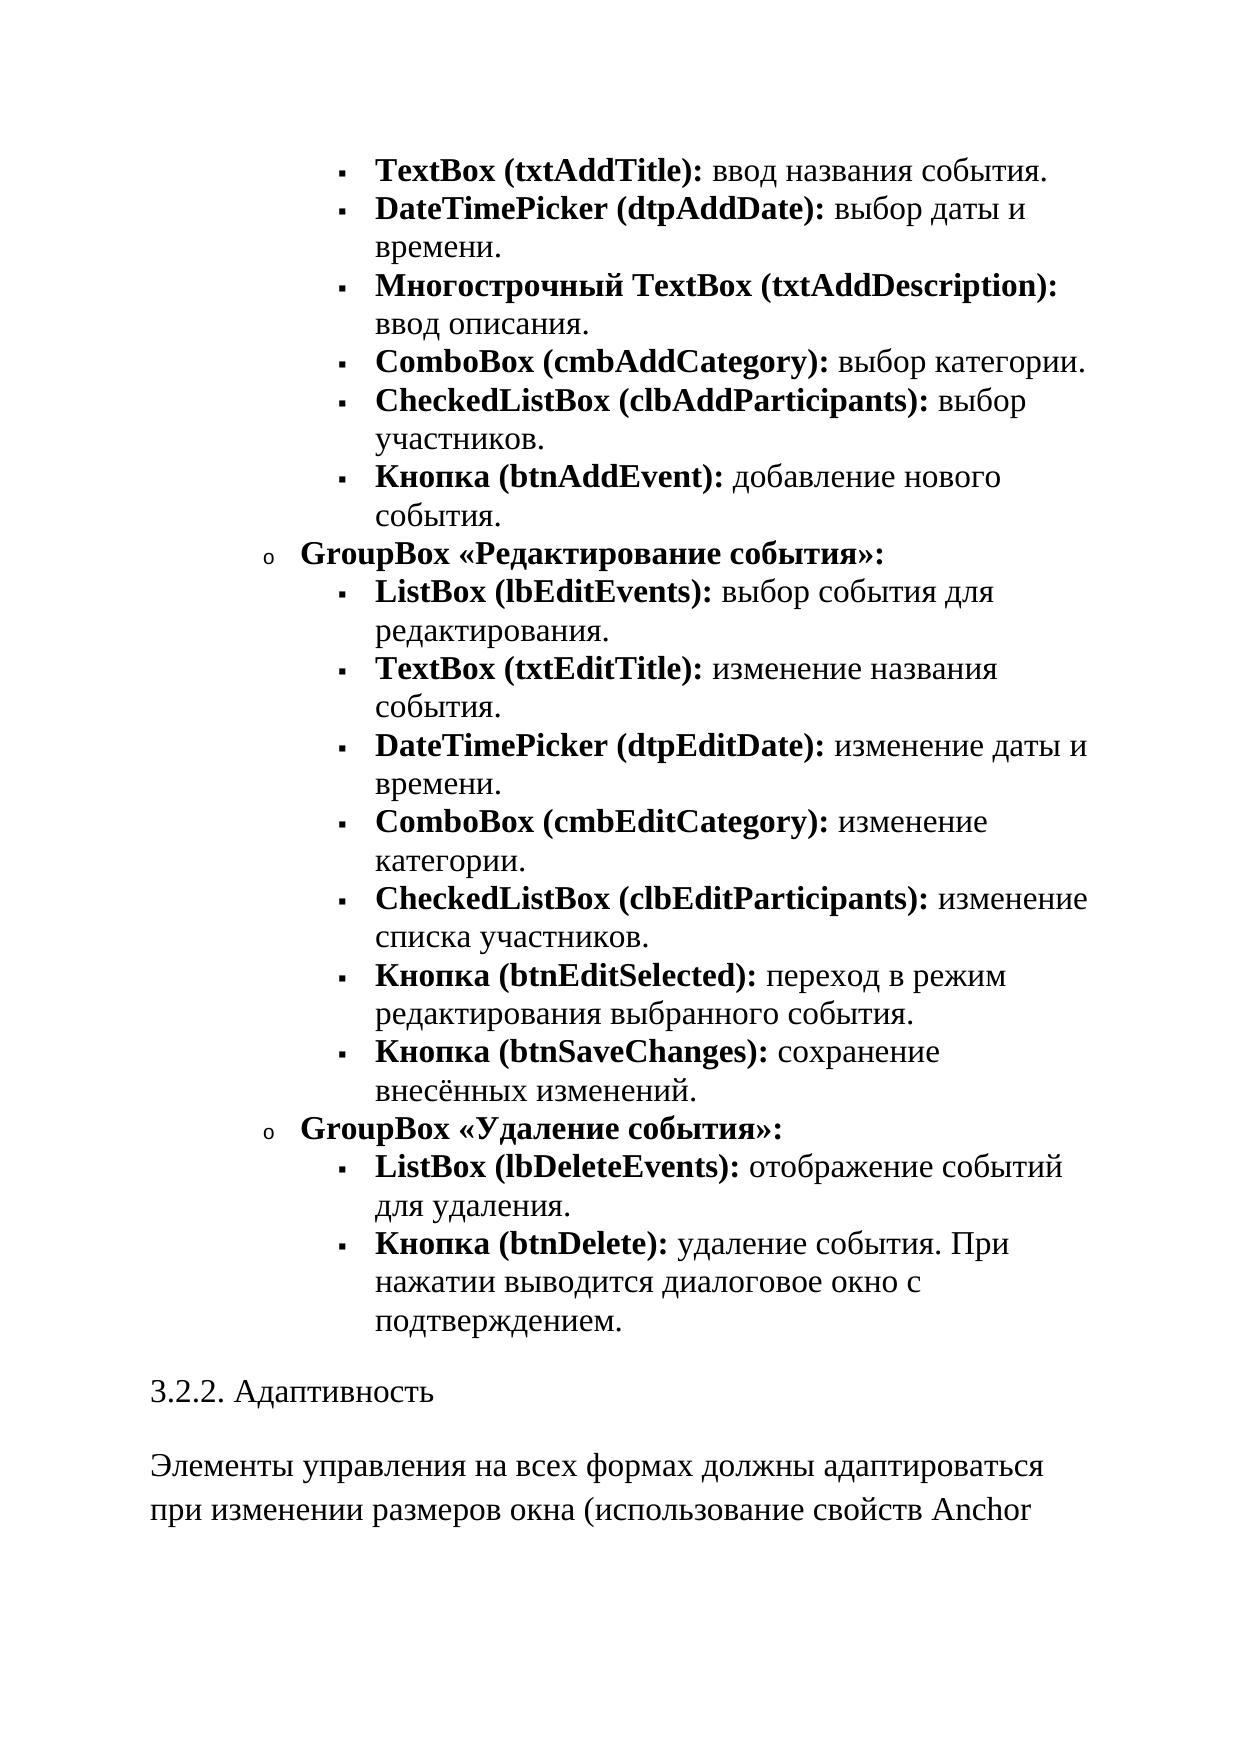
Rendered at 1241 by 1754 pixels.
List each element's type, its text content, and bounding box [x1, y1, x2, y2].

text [150, 1445, 1090, 1527]
list GroupBox «Удаление события»: [262, 1108, 1090, 1147]
list CheckedListBox (clbAddParticipants): выбор участников. [337, 380, 1090, 457]
list ListBox (lbEditEvents): выбор события для редактирования. [337, 572, 1090, 648]
subtitle 3.2.2. Адаптивность [150, 1372, 1090, 1410]
list TextBox (txtEditTitle): изменение названия события. [337, 648, 1090, 725]
list Кнопка (btnEditSelected): переход в режим редактирования выбранного события. [337, 955, 1090, 1032]
list Кнопка (btnAddEvent): добавление нового события. [337, 457, 1090, 533]
list Кнопка (btnSaveChanges): сохранение внесённых изменений. [337, 1032, 1090, 1108]
list CheckedListBox (clbEditParticipants): изменение списка участников. [337, 878, 1090, 955]
list ComboBox (cmbAddCategory): выбор категории. [337, 342, 1090, 380]
list ListBox (lbDeleteEvents): отображение событий для удаления. [337, 1147, 1090, 1223]
list ComboBox (cmbEditCategory): изменение категории. [337, 802, 1090, 878]
list GroupBox «Редактирование события»: [262, 533, 1090, 572]
list Многострочный TextBox (txtAddDescription): ввод описания. [337, 265, 1090, 342]
list DateTimePicker (dtpAddDate): выбор даты и времени. [337, 188, 1090, 265]
list Кнопка (btnDelete): удаление события. При нажатии выводится диалоговое окно с подтверждением. [337, 1223, 1090, 1338]
list TextBox (txtAddTitle): ввод названия события. [337, 150, 1090, 188]
list DateTimePicker (dtpEditDate): изменение даты и времени. [337, 725, 1090, 802]
